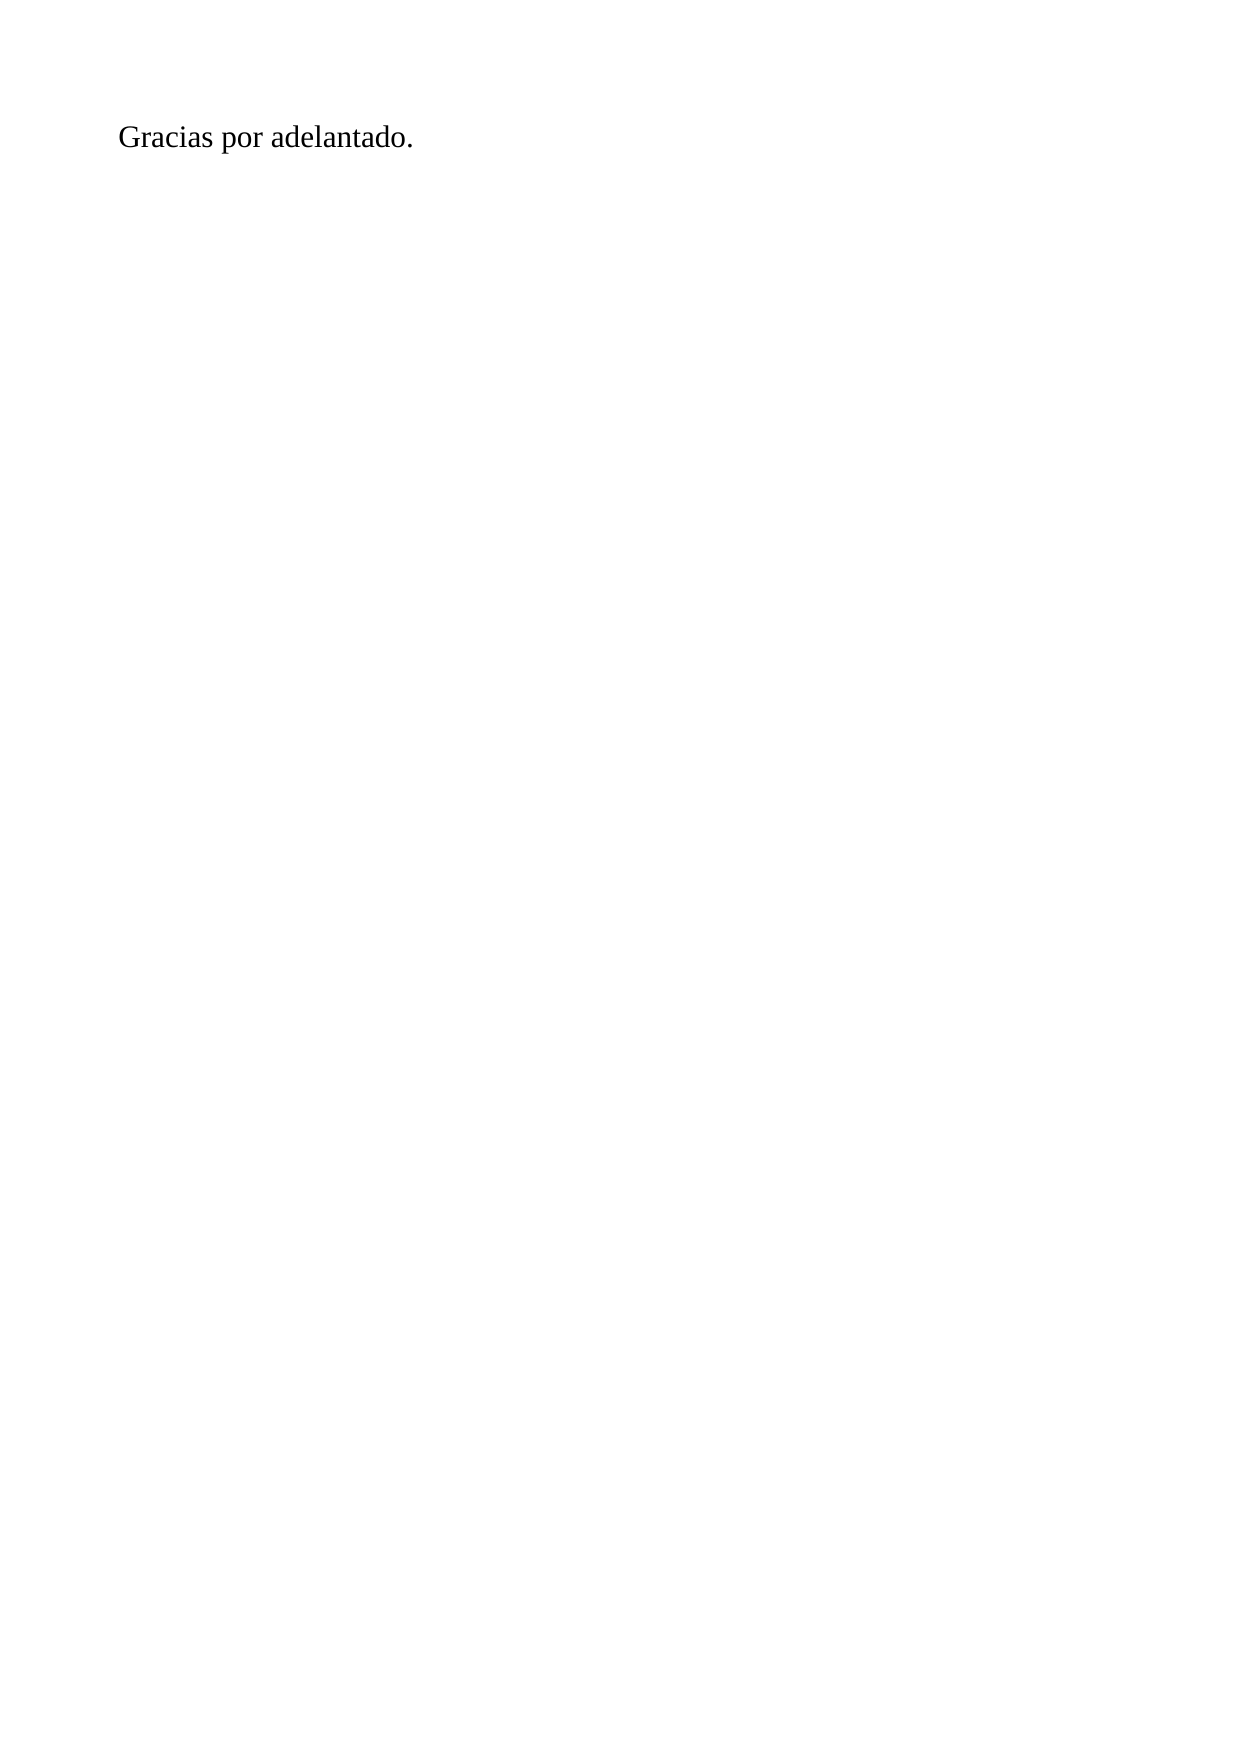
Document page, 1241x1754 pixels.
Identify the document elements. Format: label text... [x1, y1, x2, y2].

text Gracias por adelantado. [118, 118, 1122, 154]
